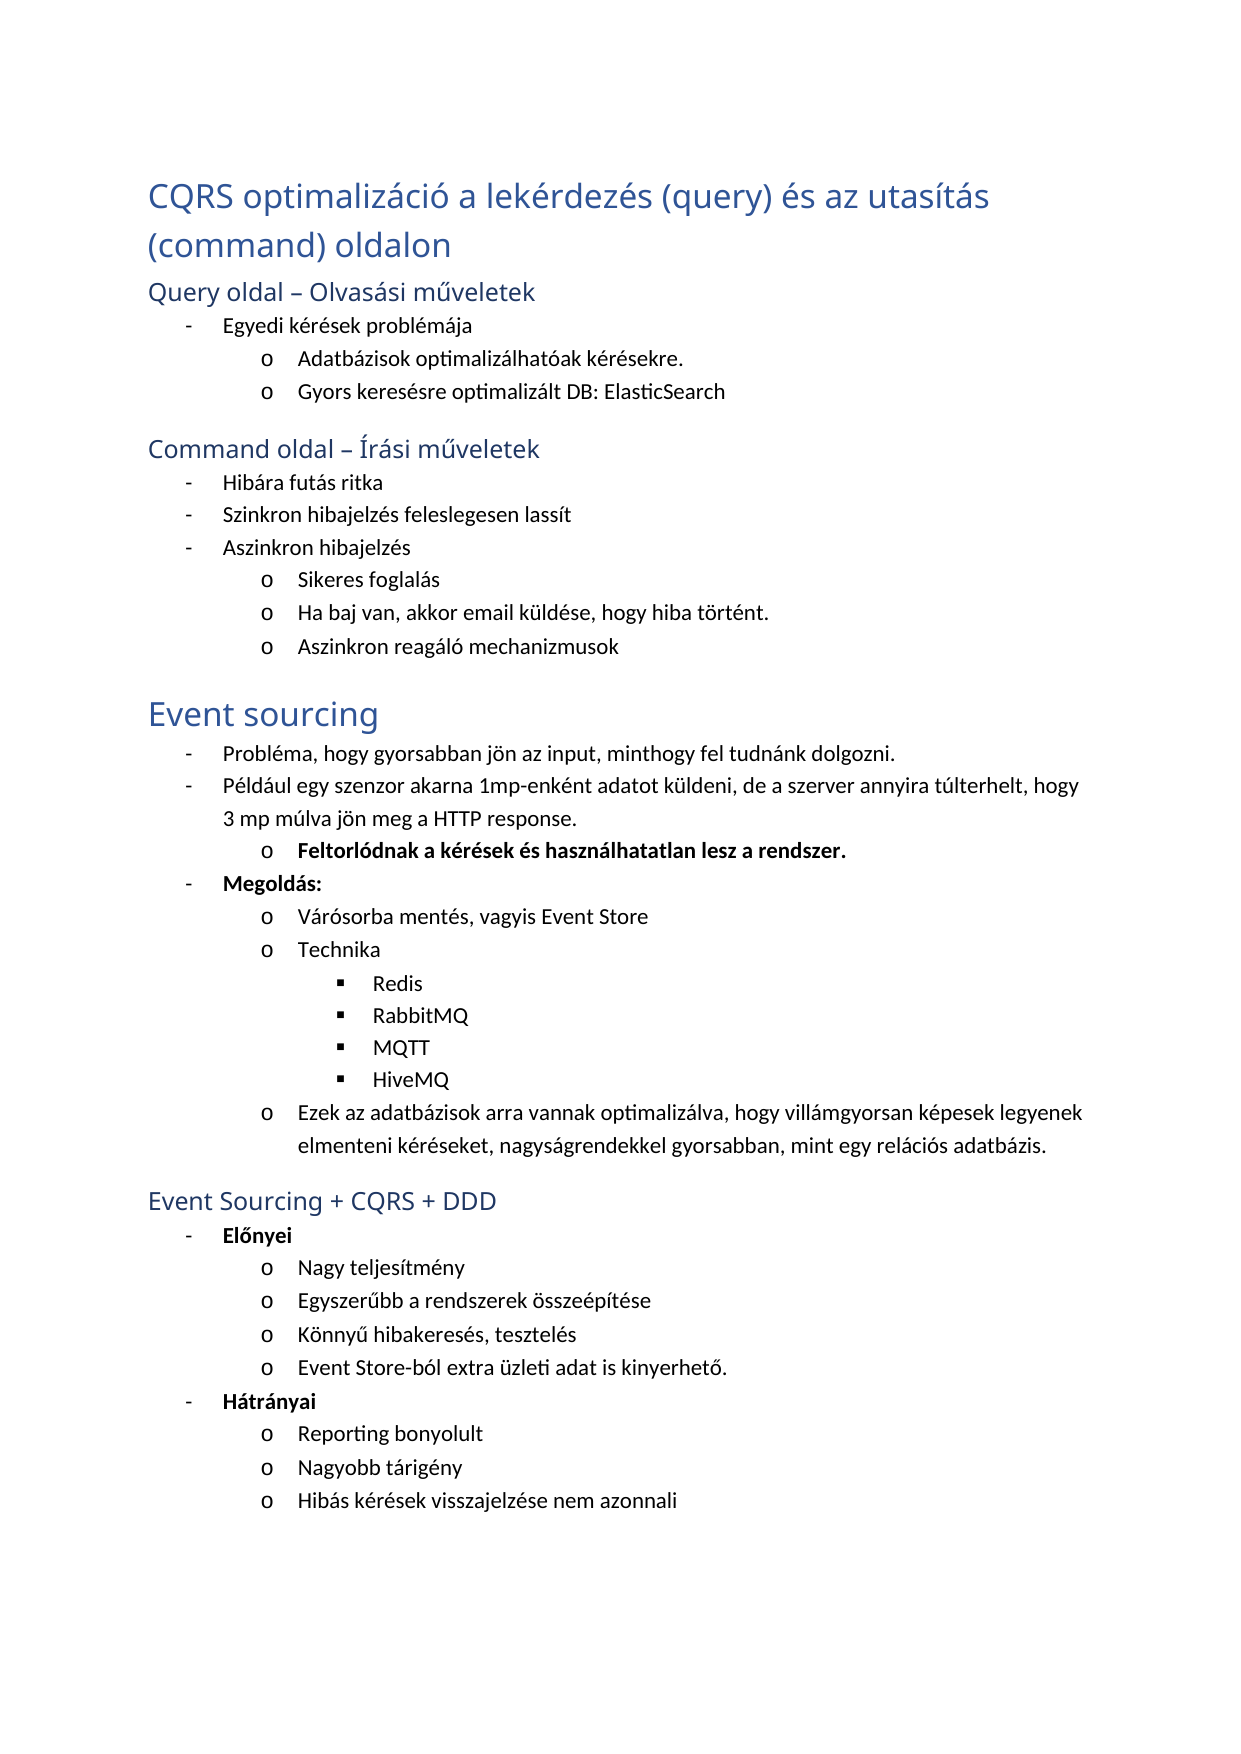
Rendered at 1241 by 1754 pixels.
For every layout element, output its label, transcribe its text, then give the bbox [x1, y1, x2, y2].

list Hátrányai [185, 1387, 1093, 1415]
list Adatbázisok optimalizálhatóak kérésekre. [260, 344, 1093, 373]
list Probléma, hogy gyorsabban jön az input, minthogy fel tudnánk dolgozni. [185, 739, 1093, 767]
list Aszinkron reagáló mechanizmusok [260, 632, 1093, 661]
list Előnyei [185, 1221, 1093, 1249]
list Szinkron hibajelzés feleslegesen lassít [185, 501, 1093, 528]
list Például egy szenzor akarna 1mp-enként adatot küldeni, de a szerver annyira túlterhelt, hogy 3 mp múlva jön meg a HTTP response. [185, 772, 1093, 832]
subtitle Event Sourcing + CQRS + DDD [148, 1184, 1093, 1218]
list Feltorlódnak a kérések és használhatatlan lesz a rendszer. [260, 836, 1093, 865]
list Ha baj van, akkor email küldése, hogy hiba történt. [260, 598, 1093, 628]
list Könnyű hibakeresés, tesztelés [260, 1320, 1093, 1349]
list Ezek az adatbázisok arra vannak optimalizálva, hogy villámgyorsan képesek legyenek elmenteni kéréseket, nagyságrendekkel gyorsabban, mint egy relációs adatbázis. [260, 1098, 1093, 1159]
list Nagyobb tárigény [260, 1453, 1093, 1482]
list Event Store-ból extra üzleti adat is kinyerhető. [260, 1353, 1093, 1383]
list HiveMQ [335, 1065, 1093, 1093]
list Gyors keresésre optimalizált DB: ElasticSearch [260, 377, 1093, 406]
subtitle CQRS optimalizáció a lekérdezés (query) és az utasítás (command) oldalon [148, 173, 1093, 267]
list Reporting bonyolult [260, 1419, 1093, 1448]
list Technika [260, 935, 1093, 964]
subtitle Query oldal – Olvasási műveletek [148, 275, 1093, 309]
subtitle Event sourcing [148, 691, 1093, 736]
list Egyedi kérések problémája [185, 311, 1093, 339]
list Várósorba mentés, vagyis Event Store [260, 902, 1093, 931]
list Hibára futás ritka [185, 468, 1093, 496]
list Nagy teljesítmény [260, 1253, 1093, 1282]
list Egyszerűbb a rendszerek összeépítése [260, 1286, 1093, 1316]
list RabbitMQ [335, 1001, 1093, 1029]
list Redis [335, 969, 1093, 997]
list Aszinkron hibajelzés [185, 533, 1093, 561]
list Megoldás: [185, 869, 1093, 898]
list MQTT [335, 1033, 1093, 1061]
list Hibás kérések visszajelzése nem azonnali [260, 1486, 1093, 1516]
list Sikeres foglalás [260, 565, 1093, 594]
subtitle Command oldal – Írási műveletek [148, 432, 1093, 466]
